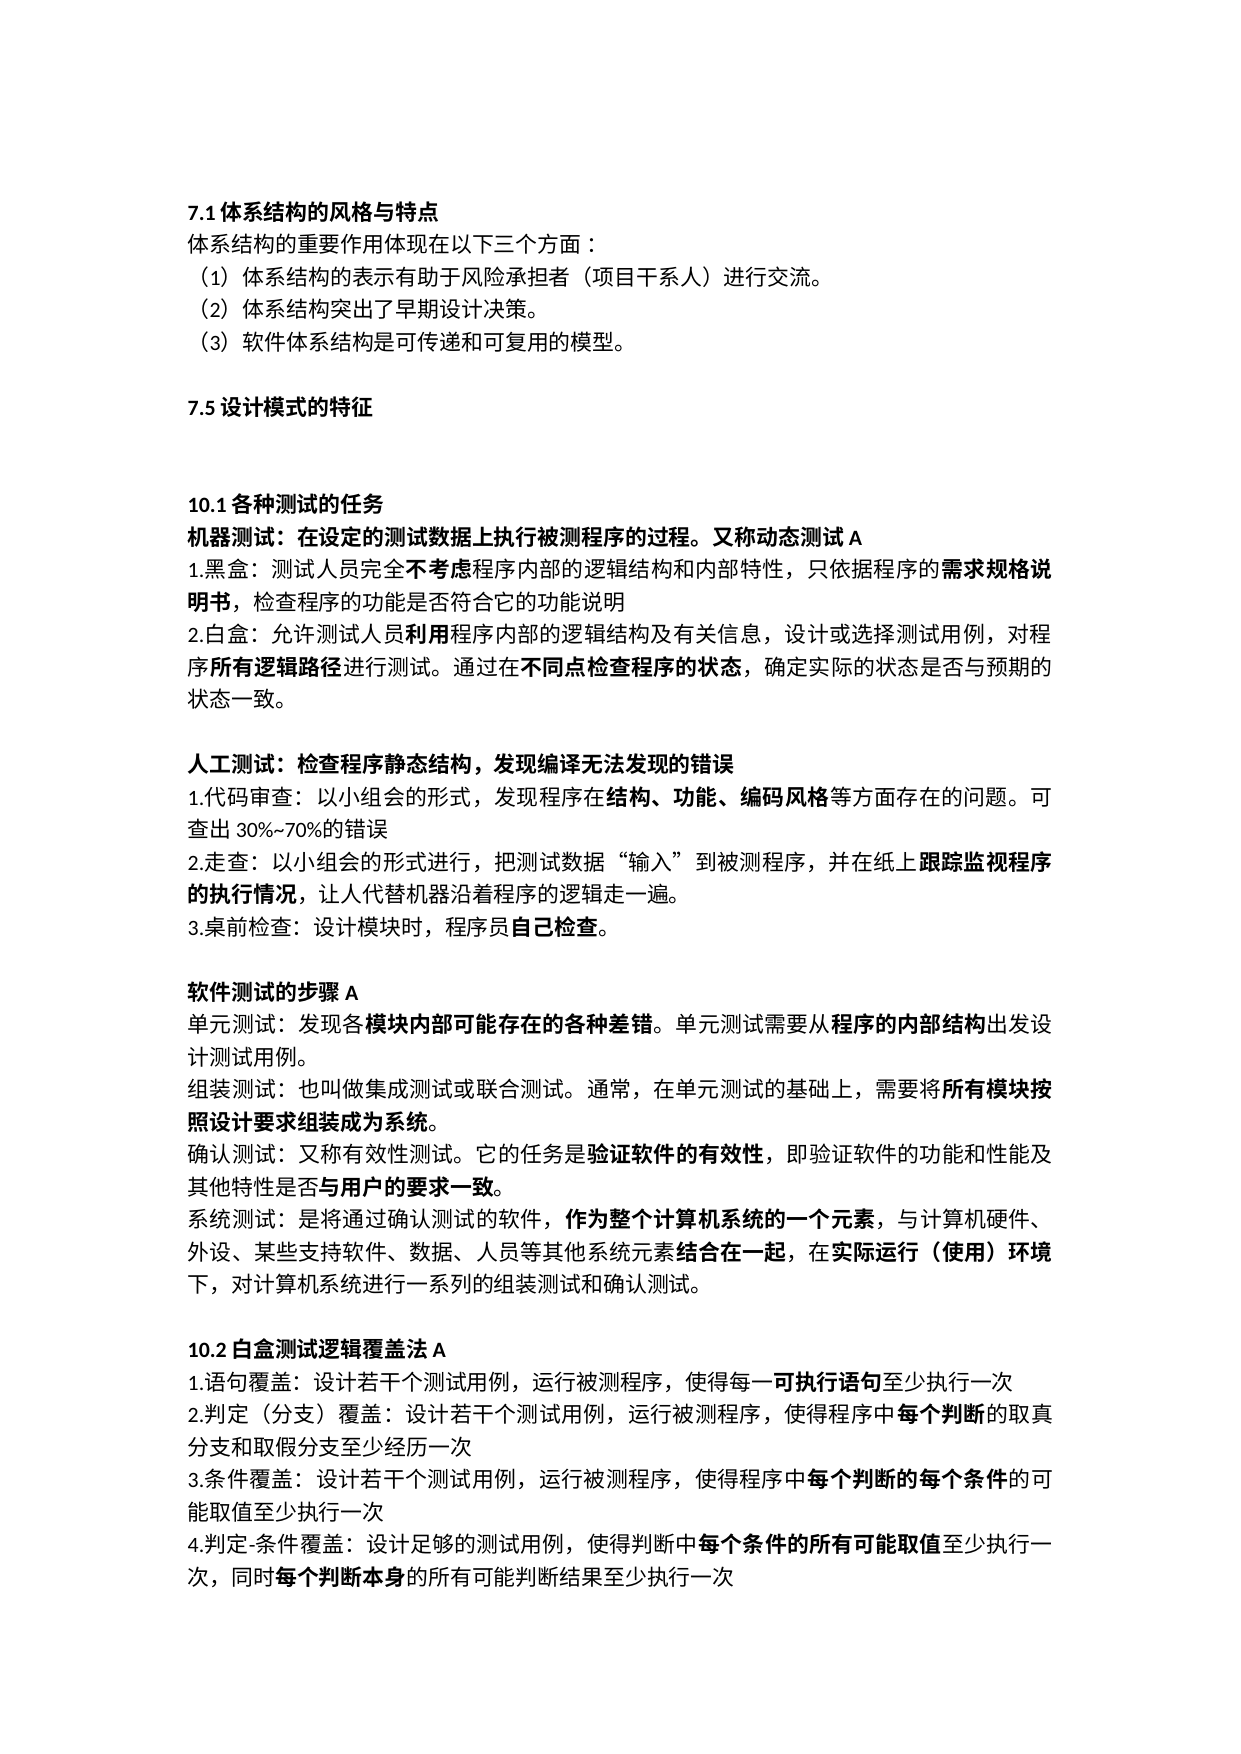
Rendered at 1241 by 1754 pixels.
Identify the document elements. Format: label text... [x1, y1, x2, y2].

text （3）软件体系结构是可传递和可复用的模型。 [187, 324, 1053, 357]
text 2.白盒：允许测试人员利用程序内部的逻辑结构及有关信息，设计或选择测试用例，对程序所有逻辑路径进行测试。通过在不同点检查程序的状态，确定实际的状态是否与预期的状态一致。 [187, 617, 1053, 714]
text 确认测试：又称有效性测试。它的任务是验证软件的有效性，即验证软件的功能和性能及其他特性是否与用户的要求一致。 [187, 1137, 1053, 1202]
text 3.条件覆盖：设计若干个测试用例，运行被测程序，使得程序中每个判断的每个条件的可能取值至少执行一次 [187, 1462, 1053, 1527]
text （2）体系结构突出了早期设计决策。 [187, 292, 1053, 324]
text 体系结构的重要作用体现在以下三个方面 ： [187, 227, 1053, 259]
text 1.黑盒：测试人员完全不考虑程序内部的逻辑结构和内部特性，只依据程序的需求规格说明书，检查程序的功能是否符合它的功能说明 [187, 552, 1053, 617]
text 10.1各种测试的任务 [187, 487, 1053, 519]
text 7.1体系结构的风格与特点 [187, 194, 1053, 227]
text 2.走查：以小组会的形式进行，把测试数据“输入”到被测程序，并在纸上跟踪监视程序的执行情况，让人代替机器沿着程序的逻辑走一遍。 [187, 844, 1053, 909]
text （1）体系结构的表示有助于风险承担者（项目干系人）进行交流。 [187, 259, 1053, 292]
text 4.判定-条件覆盖：设计足够的测试用例，使得判断中每个条件的所有可能取值至少执行一次，同时每个判断本身的所有可能判断结果至少执行一次 [187, 1527, 1053, 1592]
text 7.5设计模式的特征 [187, 389, 1053, 422]
text 人工测试：检查程序静态结构，发现编译无法发现的错误 [187, 747, 1053, 779]
text 单元测试：发现各模块内部可能存在的各种差错。单元测试需要从程序的内部结构出发设计测试用例。 [187, 1007, 1053, 1072]
text 1.语句覆盖：设计若干个测试用例，运行被测程序，使得每一可执行语句至少执行一次 [187, 1364, 1053, 1397]
text 软件测试的步骤A [187, 974, 1053, 1007]
text 10.2白盒测试逻辑覆盖法A [187, 1332, 1053, 1364]
text 系统测试：是将通过确认测试的软件，作为整个计算机系统的一个元素，与计算机硬件、外设、某些支持软件、数据、人员等其他系统元素结合在一起，在实际运行（使用）环境下，对计算机系统进行一系列的组装测试和确认测试。 [187, 1202, 1053, 1299]
text 机器测试：在设定的测试数据上执行被测程序的过程。又称动态测试 A [187, 519, 1053, 552]
text 组装测试：也叫做集成测试或联合测试。通常，在单元测试的基础上，需要将所有模块按照设计要求组装成为系统。 [187, 1072, 1053, 1137]
text 1.代码审查：以小组会的形式，发现程序在结构、功能、编码风格等方面存在的问题。可查出30%~70%的错误 [187, 779, 1053, 844]
text 3.桌前检查：设计模块时，程序员自己检查。 [187, 909, 1053, 942]
text 2.判定（分支）覆盖：设计若干个测试用例，运行被测程序，使得程序中每个判断的取真分支和取假分支至少经历一次 [187, 1397, 1053, 1462]
